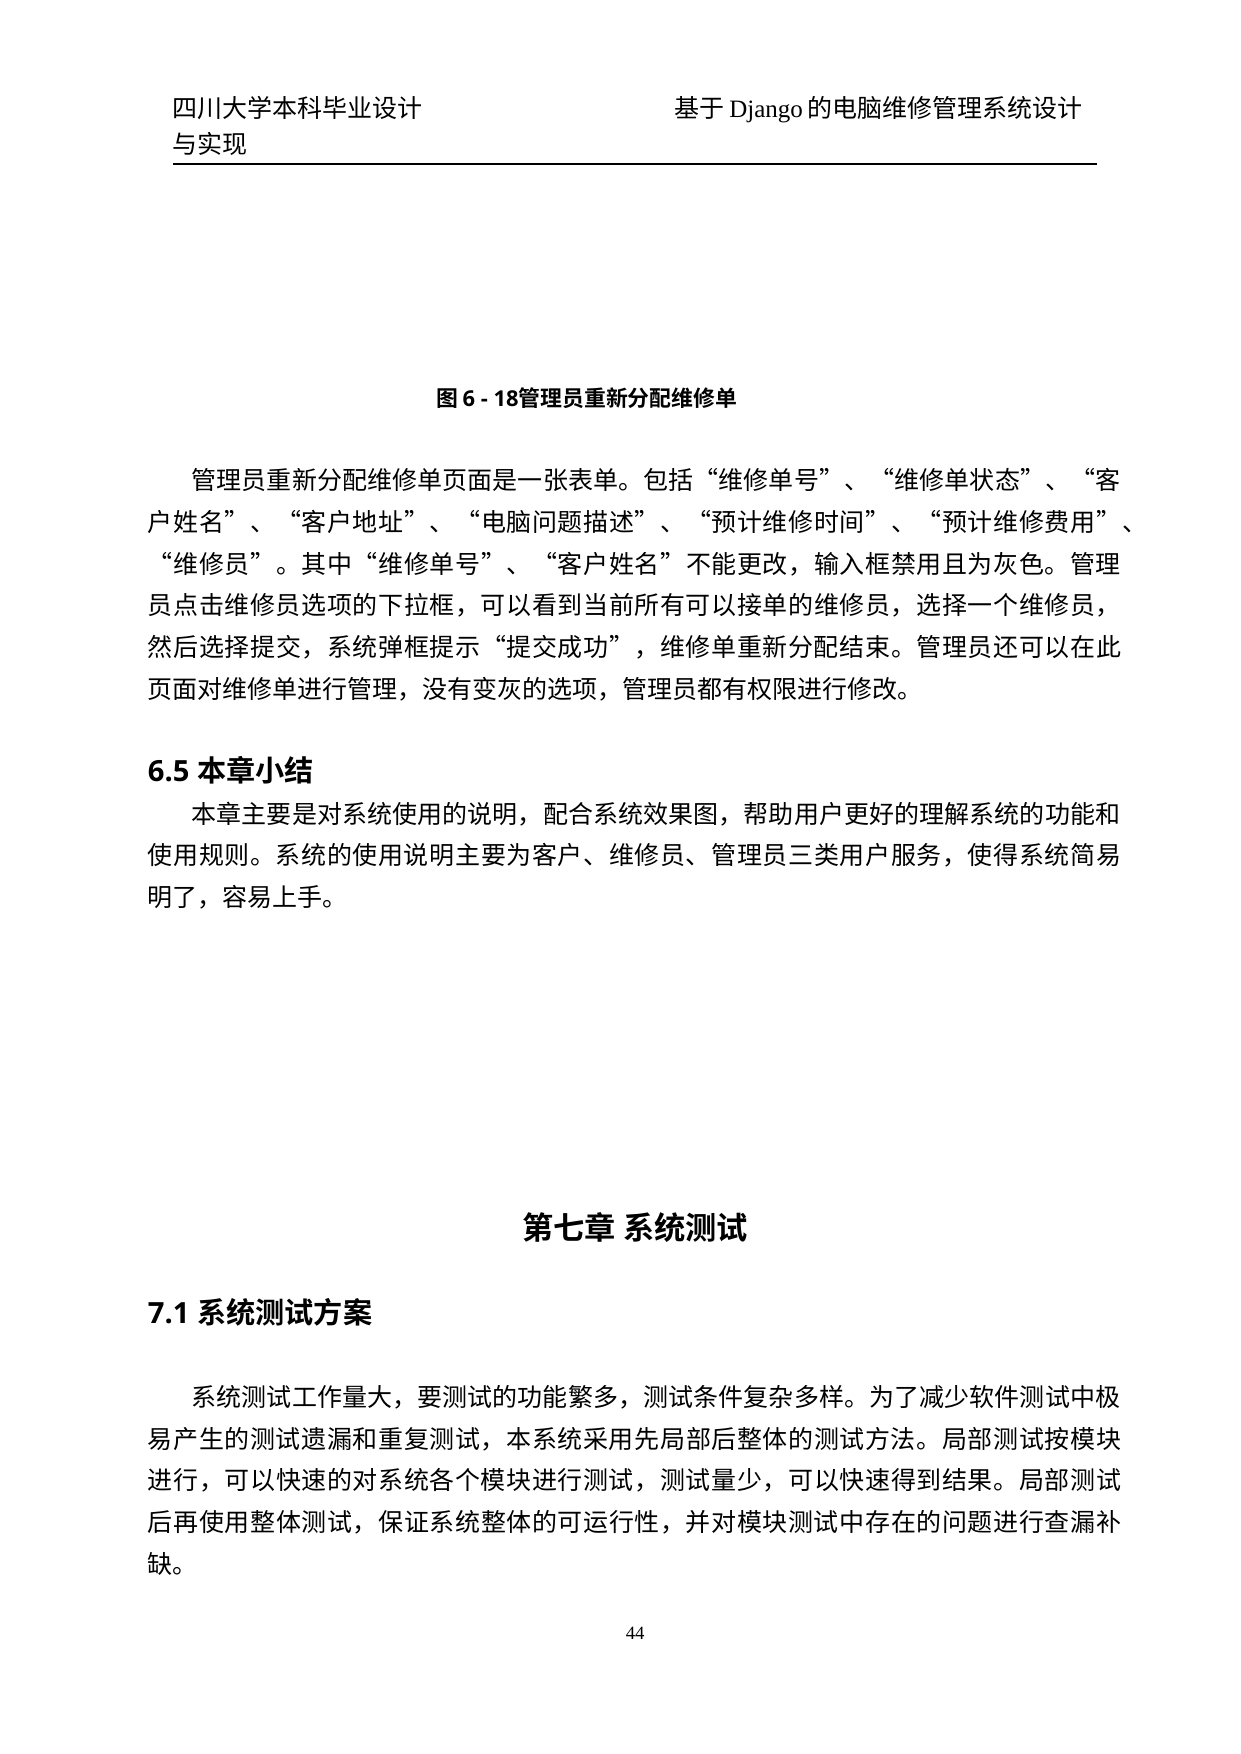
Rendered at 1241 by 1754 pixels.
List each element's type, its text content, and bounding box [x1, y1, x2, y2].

text 系统测试工作量大，要测试的功能繁多，测试条件复杂多样。为了减少软件测试中极易产生的测试遗漏和重复测试，本系统采用先局部后整体的测试方法。局部测试按模块进行，可以快速的对系统各个模块进行测试，测试量少，可以快速得到结果。局部测试后再使用整体测试，保证系统整体的可运行性，并对模块测试中存在的问题进行查漏补缺。 [148, 1373, 1122, 1581]
subtitle 7.1 系统测试方案 [148, 1290, 1122, 1331]
title 第七章 系统测试 [148, 1206, 1122, 1248]
text 管理员重新分配维修单页面是一张表单。包括“维修单号”、“维修单状态”、“客户姓名”、“客户地址”、“电脑问题描述”、“预计维修时间”、“预计维修费用”、“维修员”。其中“维修单号”、“客户姓名”不能更改，输入框禁用且为灰色。管理员点击维修员选项的下拉框，可以看到当前所有可以接单的维修员，选择一个维修员，然后选择提交，系统弹框提示“提交成功”，维修单重新分配结束。管理员还可以在此页面对维修单进行管理，没有变灰的选项，管理员都有权限进行修改。 [148, 456, 1122, 706]
text 图6 - 18管理员重新分配维修单 [148, 373, 1122, 415]
text 本章主要是对系统使用的说明，配合系统效果图，帮助用户更好的理解系统的功能和使用规则。系统的使用说明主要为客户、维修员、管理员三类用户服务，使得系统简易明了，容易上手。 [148, 790, 1122, 915]
subtitle 6.5 本章小结 [148, 748, 1122, 790]
